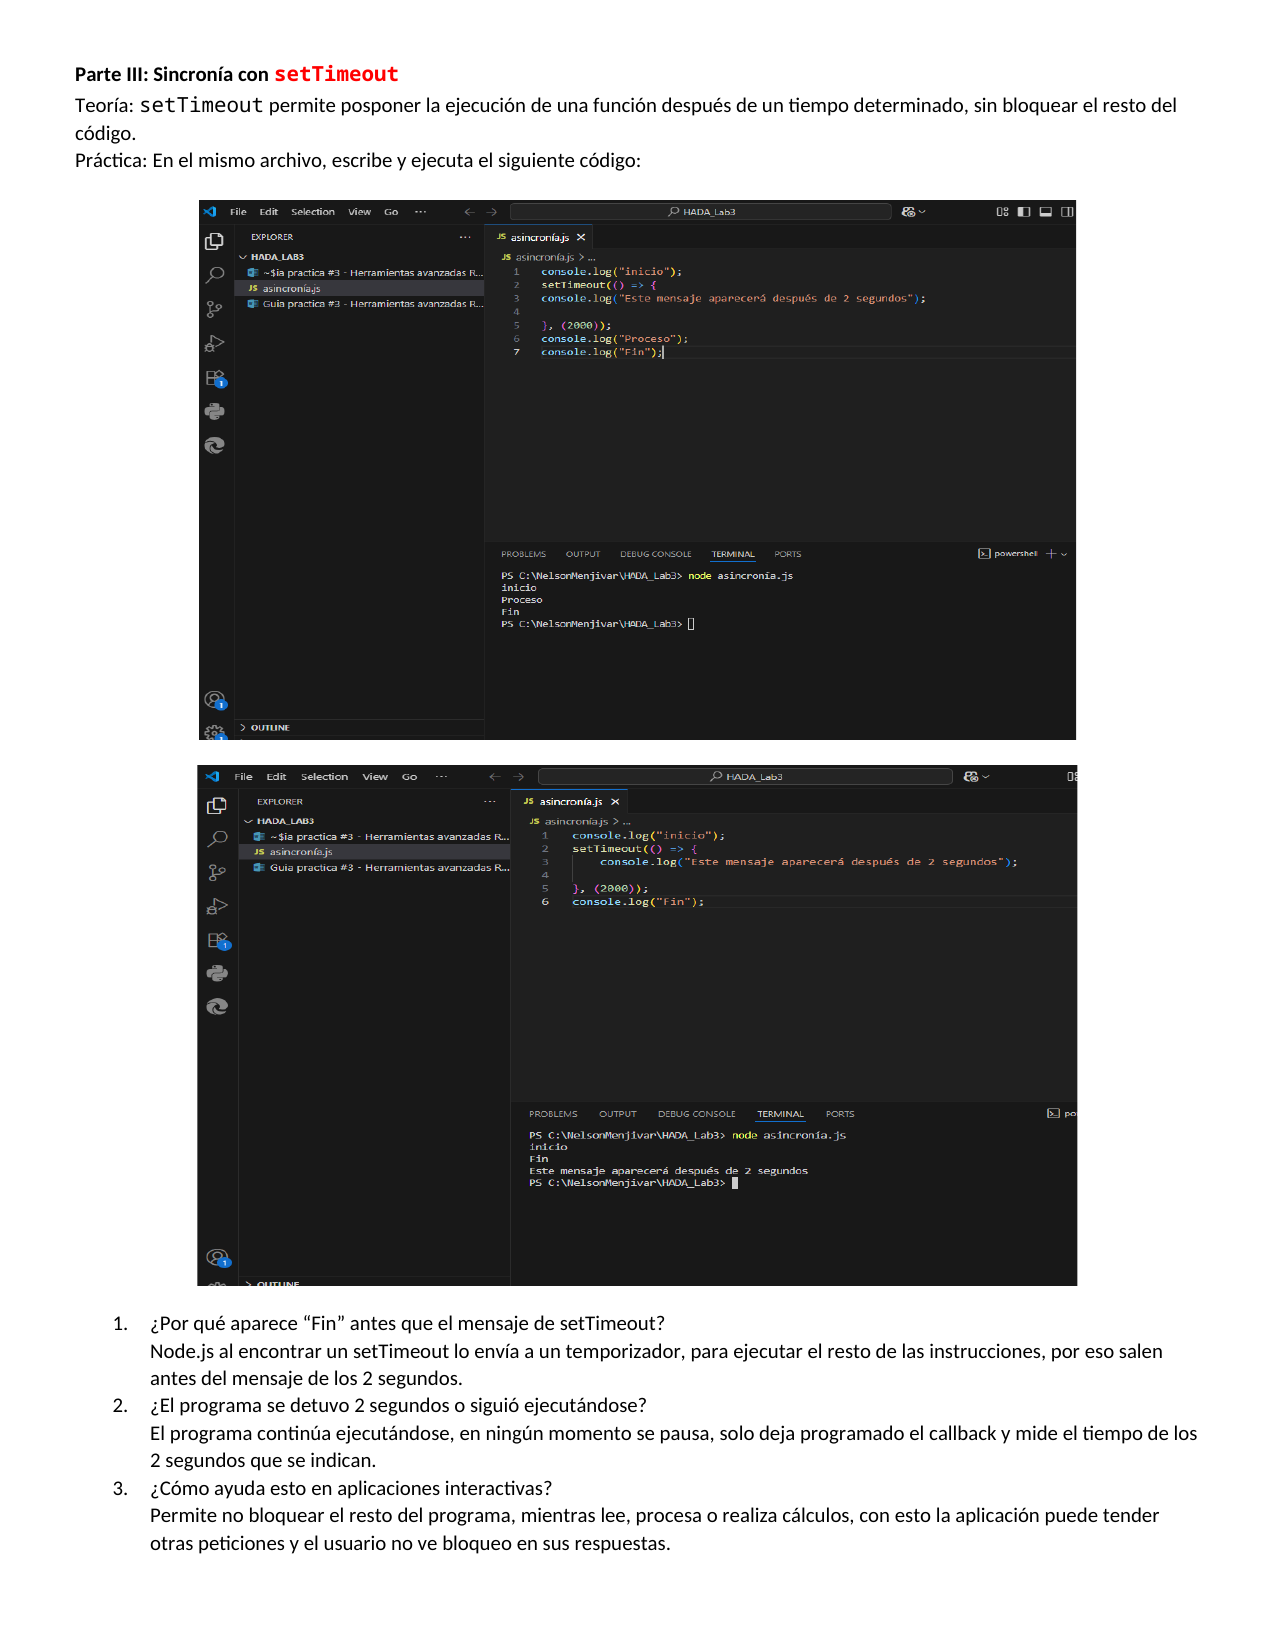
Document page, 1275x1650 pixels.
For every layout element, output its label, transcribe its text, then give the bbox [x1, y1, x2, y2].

list Node.js al encontrar un setTimeout lo envía a un temporizador, para ejecutar el resto de las instrucciones, por eso salen antes del mensaje de los 2 segundos. [150, 1338, 1200, 1391]
picture [199, 200, 1077, 740]
list ¿El programa se detuvo 2 segundos o siguió ejecutándose? [112, 1393, 1200, 1418]
text Teoría: setTimeout permite posponer la ejecución de una función después de un tiempo determinado, sin bloquear el resto del código. [75, 90, 1200, 146]
picture [197, 765, 1078, 1286]
text Parte III: Sincronía con setTimeout [75, 59, 1200, 87]
text Práctica: En el mismo archivo, escribe y ejecuta el siguiente código: [75, 147, 1200, 173]
list ¿Cómo ayuda esto en aplicaciones interactivas? [112, 1475, 1200, 1500]
list El programa continúa ejecutándose, en ningún momento se pausa, solo deja programado el callback y mide el tiempo de los 2 segundos que se indican. [150, 1420, 1200, 1473]
list ¿Por qué aparece “Fin” antes que el mensaje de setTimeout? [112, 1311, 1200, 1336]
list Permite no bloquear el resto del programa, mientras lee, procesa o realiza cálculos, con esto la aplicación puede tender otras peticiones y el usuario no ve bloqueo en sus respuestas. [150, 1502, 1200, 1555]
